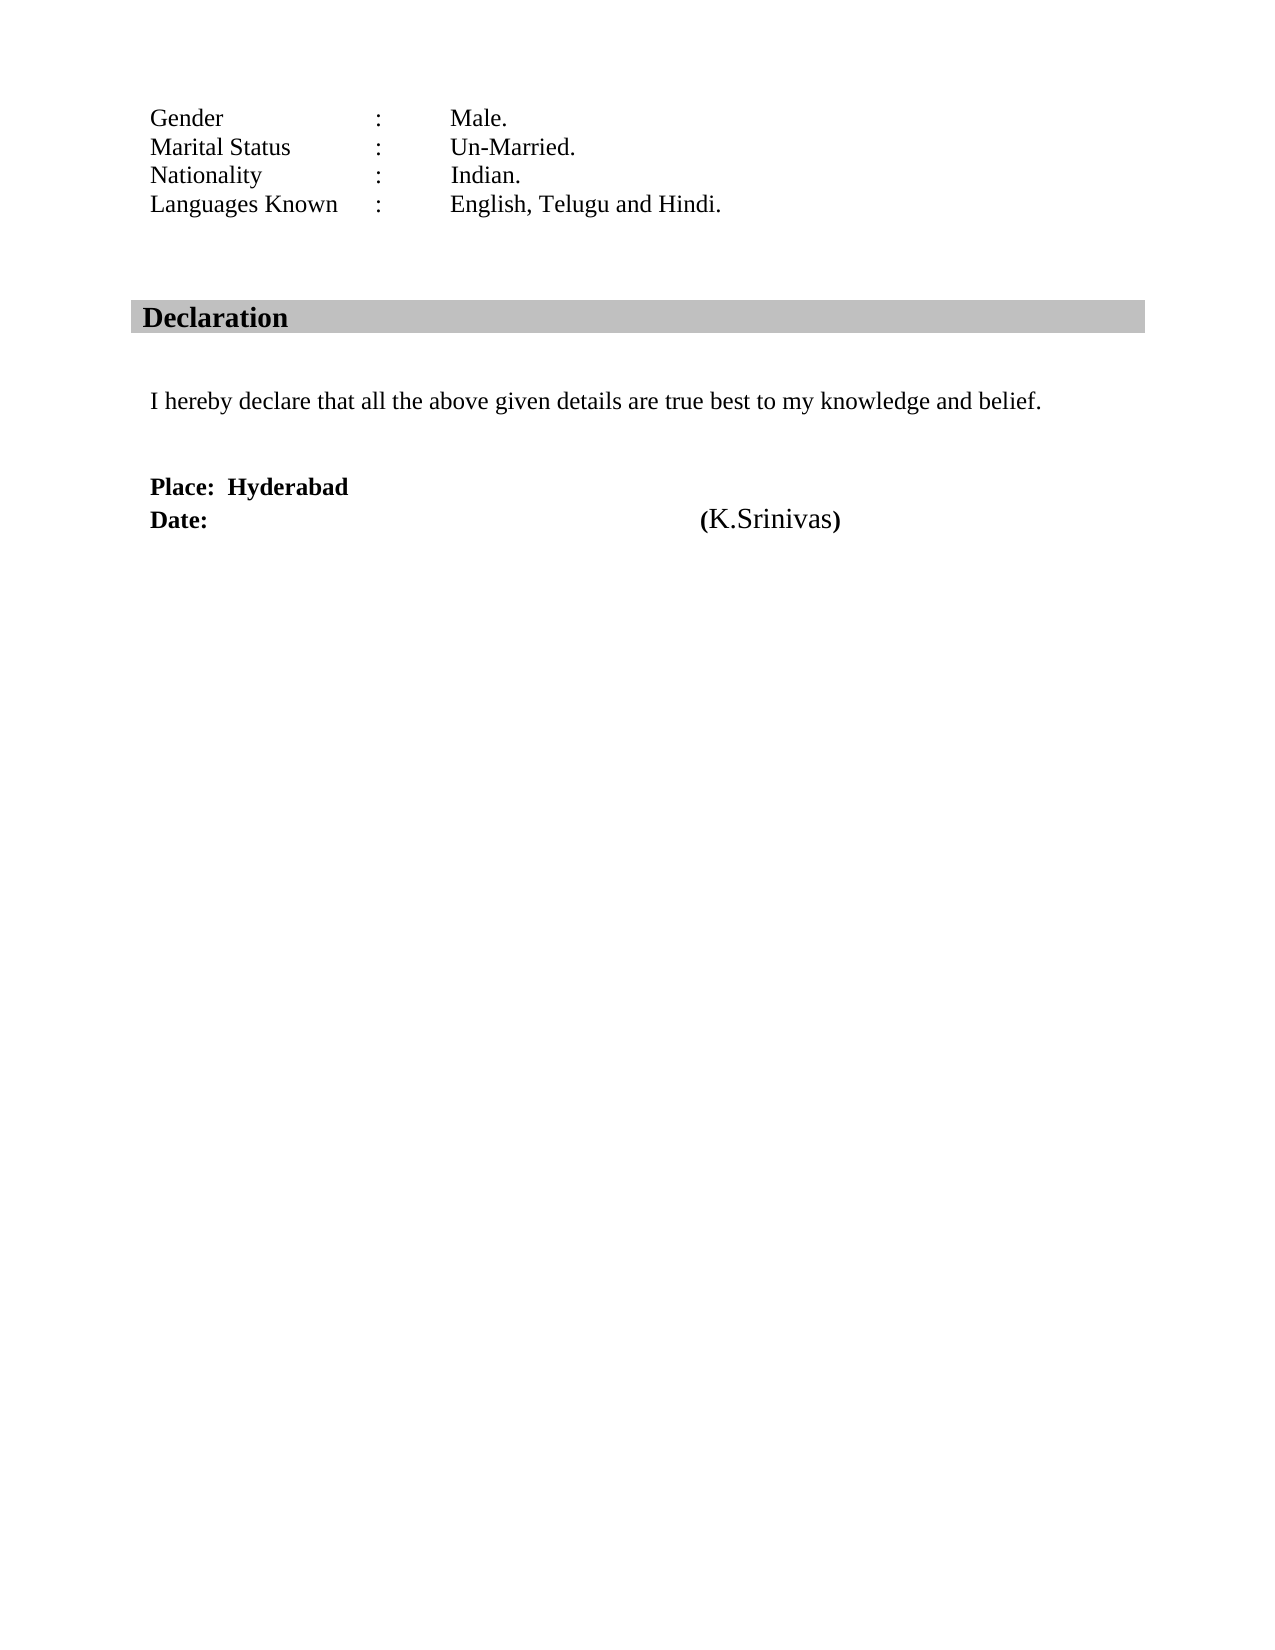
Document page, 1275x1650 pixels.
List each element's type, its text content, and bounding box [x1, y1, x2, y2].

text Nationality : Indian. [150, 161, 1144, 189]
text Gender : Male. [150, 103, 1144, 132]
text Date: (K.Srinivas) [150, 501, 1144, 534]
text Languages Known : English, Telugu and Hindi. [150, 189, 1144, 218]
text Marital Status : Un-Married. [150, 132, 1144, 161]
table_header Declaration [131, 300, 1145, 333]
text I hereby declare that all the above given details are true best to my knowledge and belief. [150, 386, 1144, 415]
text Place: Hyderabad [150, 472, 1144, 501]
